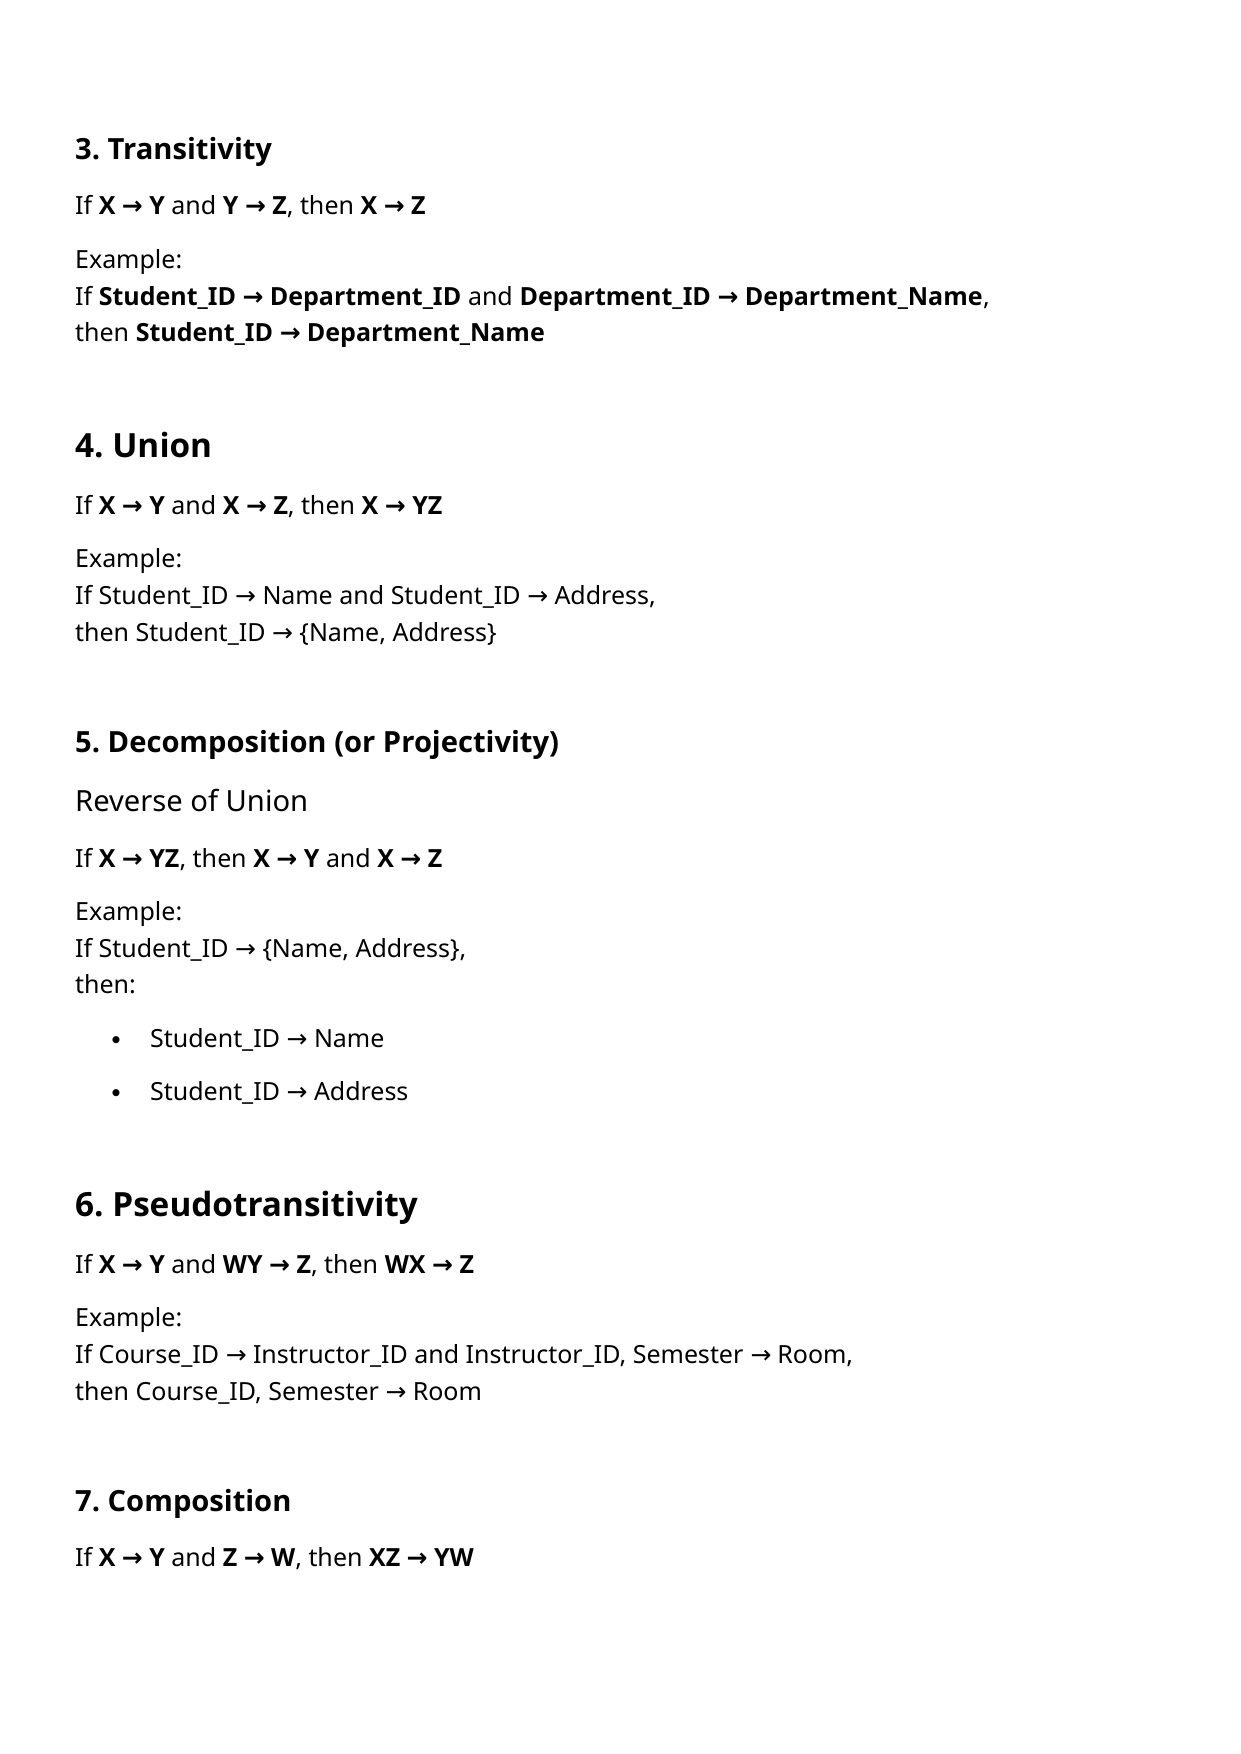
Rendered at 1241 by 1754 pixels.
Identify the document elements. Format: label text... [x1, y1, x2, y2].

text Example: If Student_ID → Department_ID and Department_ID → Department_Name, then Student_ID → Department_Name [75, 241, 1165, 349]
text Reverse of Union [75, 781, 1165, 820]
text 5. Decomposition (or Projectivity) [75, 721, 1165, 761]
text 6. Pseudotransitivity [75, 1181, 1165, 1226]
text 4. Union [75, 422, 1165, 467]
text Example: If Student_ID → {Name, Address}, then: [75, 894, 1165, 1001]
text If X → Y and WY → Z, then WX → Z [75, 1247, 1165, 1281]
text If X → Y and X → Z, then X → YZ [75, 487, 1165, 521]
text If X → Y and Y → Z, then X → Z [75, 188, 1165, 222]
text Example: If Course_ID → Instructor_ID and Instructor_ID, Semester → Room, then Course_ID, Semester → Room [75, 1300, 1165, 1408]
text 3. Transitivity [75, 128, 1165, 168]
list Student_ID → Address [112, 1074, 1165, 1108]
text If X → Y and Z → W, then XZ → YW [75, 1540, 1165, 1574]
text Example: If Student_ID → Name and Student_ID → Address, then Student_ID → {Name, Address} [75, 541, 1165, 648]
text 7. Composition [75, 1480, 1165, 1520]
text If X → YZ, then X → Y and X → Z [75, 840, 1165, 874]
list Student_ID → Name [112, 1021, 1165, 1055]
